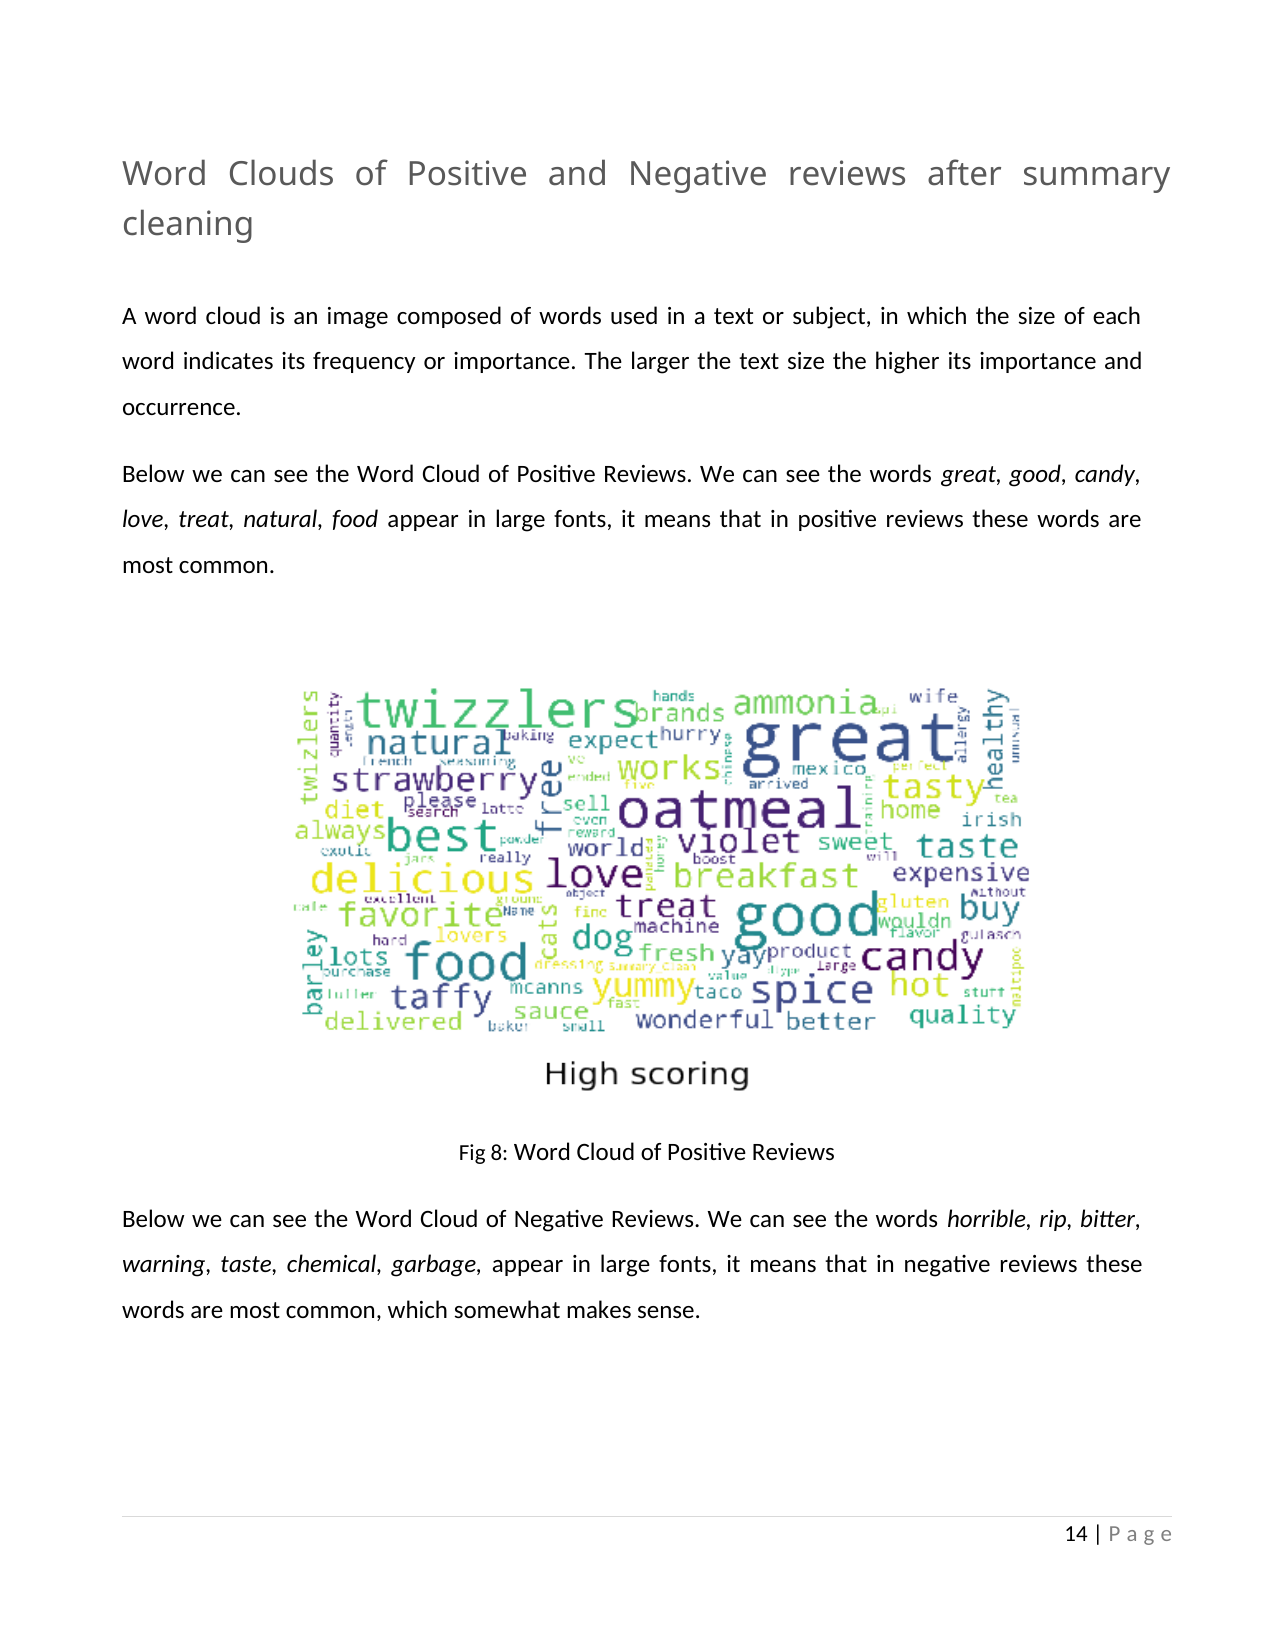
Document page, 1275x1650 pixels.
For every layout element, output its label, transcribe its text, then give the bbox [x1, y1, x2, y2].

subtitle Word Clouds of Positive and Negative reviews after summary cleaning [122, 150, 1172, 245]
text Fig 8: Word Cloud of Positive Reviews [122, 1136, 1172, 1167]
text A word cloud is an image composed of words used in a text or subject, in which the size of each word indicates its frequency or importance. The larger the text size the higher its importance and occurrence. [122, 300, 1144, 422]
picture [230, 670, 1064, 1102]
text Below we can see the Word Cloud of Negative Reviews. We can see the words horrible, rip, bitter, warning, taste, chemical, garbage, appear in large fonts, it means that in negative reviews these words are most common, which somewhat makes sense. [122, 1203, 1144, 1325]
text Below we can see the Word Cloud of Positive Reviews. We can see the words great, good, candy, love, treat, natural, food appear in large fonts, it means that in positive reviews these words are most common. [122, 458, 1144, 580]
